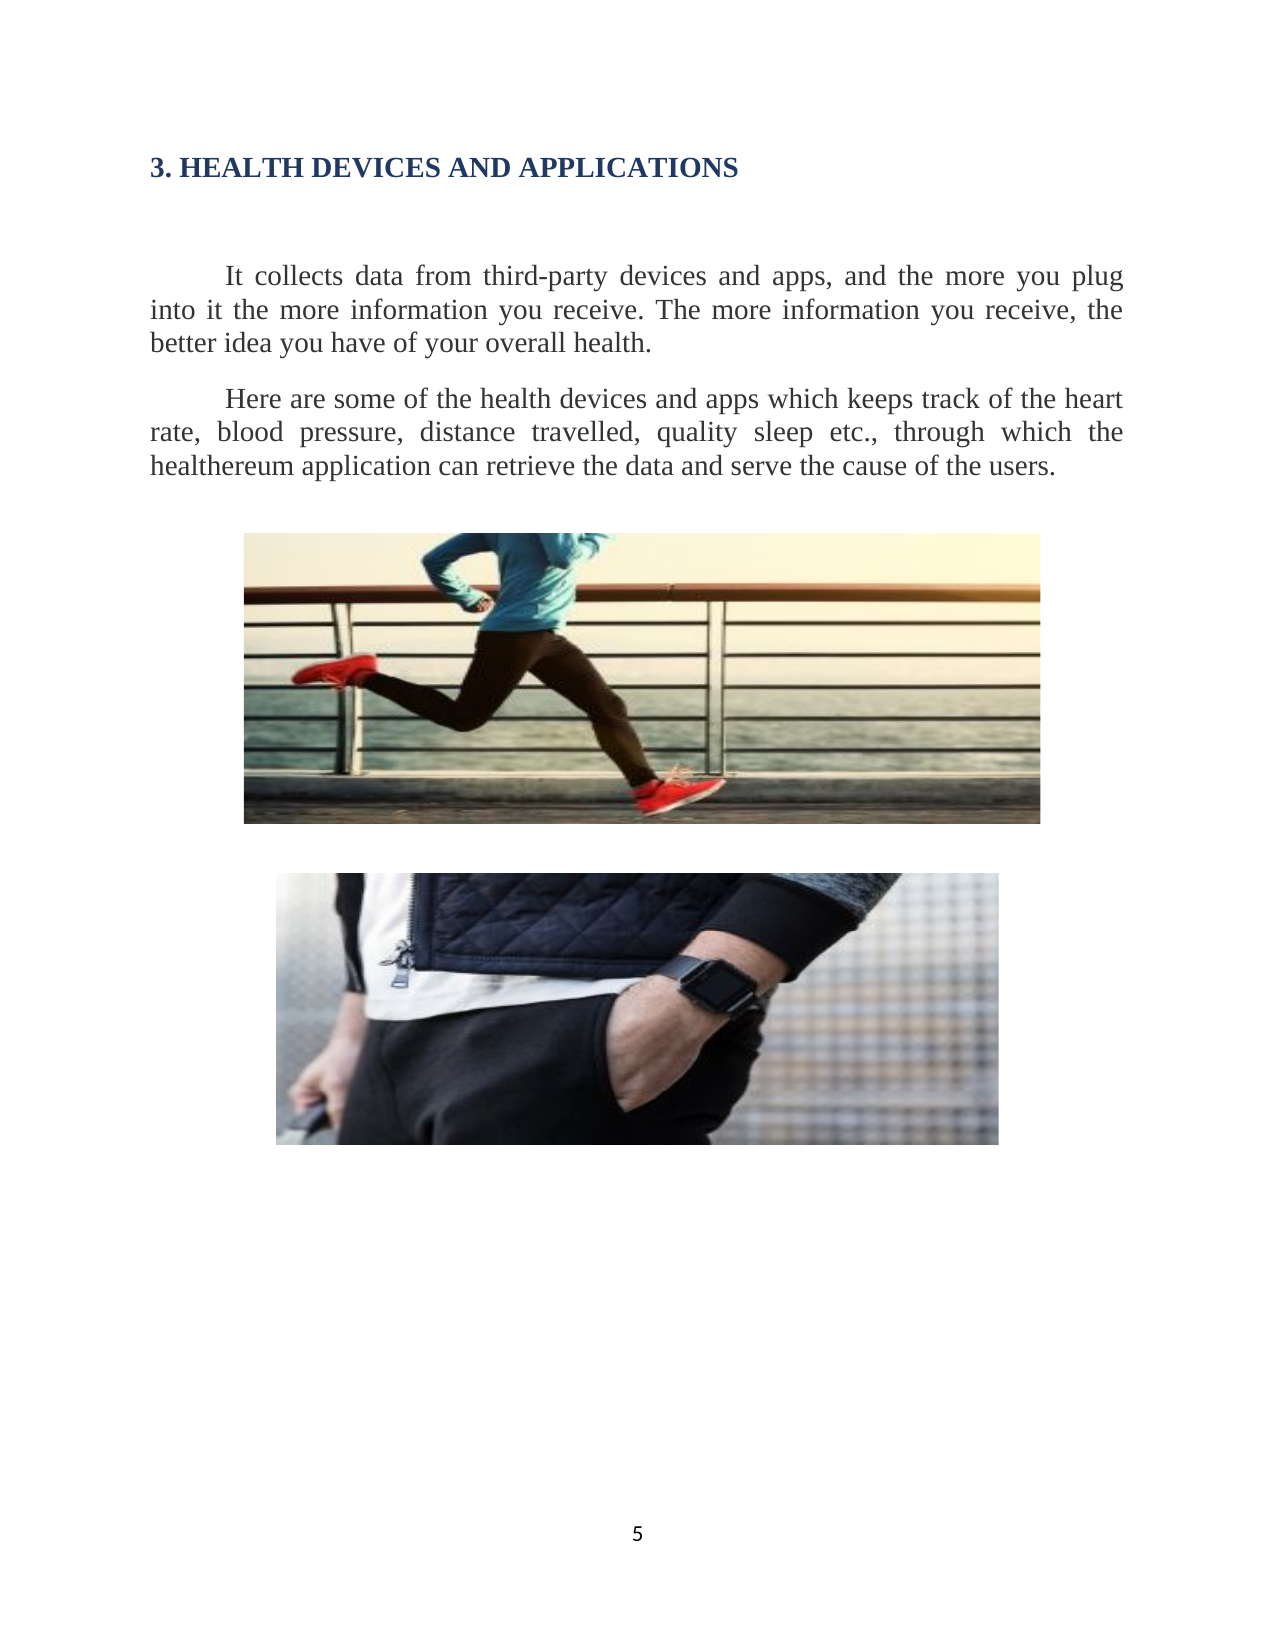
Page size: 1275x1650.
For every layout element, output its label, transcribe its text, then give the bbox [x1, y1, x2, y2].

text 3. HEALTH DEVICES AND APPLICATIONS [150, 150, 1125, 183]
picture [243, 533, 1041, 824]
text Here are some of the health devices and apps which keeps track of the heart rate, blood pressure, distance travelled, quality sleep etc., through which the healthereum application can retrieve the data and serve the cause of the users. [150, 381, 1125, 481]
text It collects data from third-party devices and apps, and the more you plug into it the more information you receive. The more information you receive, the better idea you have of your overall health. [150, 258, 1125, 359]
picture [276, 873, 999, 1145]
